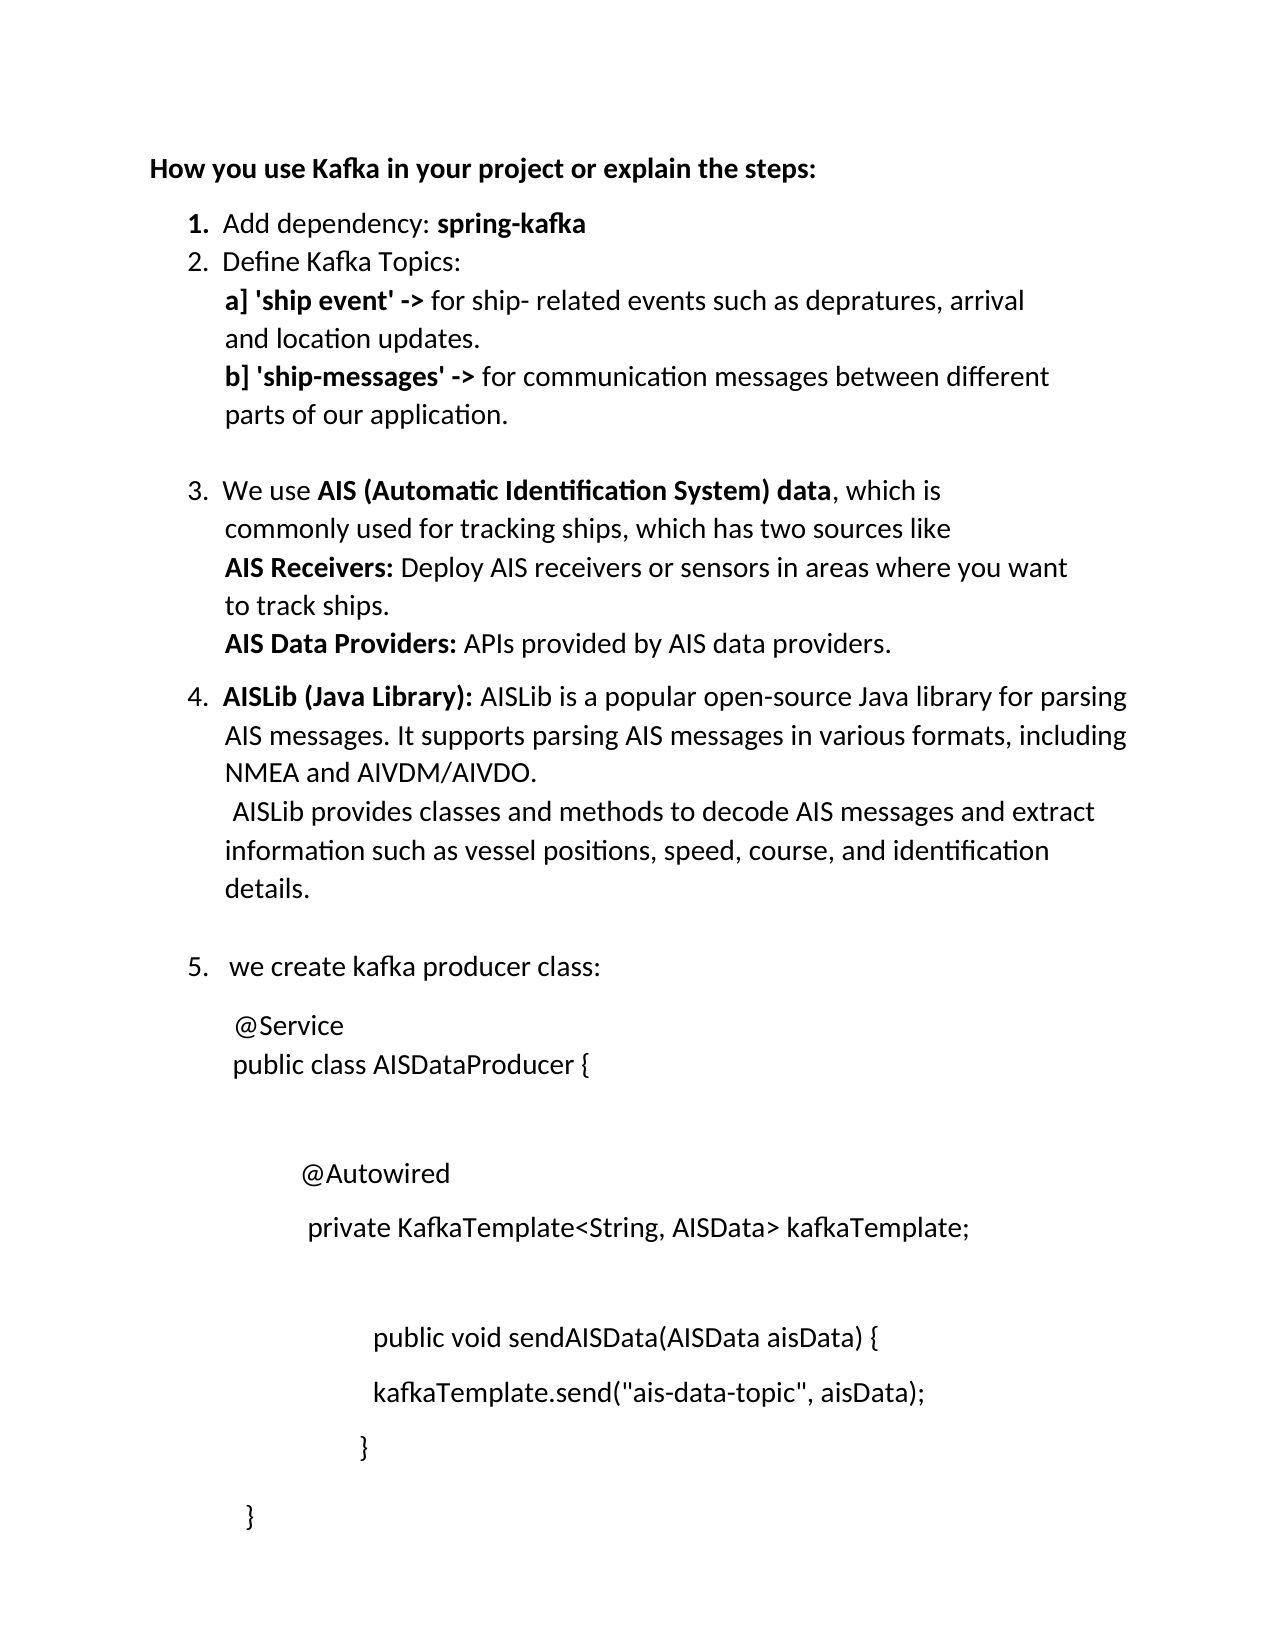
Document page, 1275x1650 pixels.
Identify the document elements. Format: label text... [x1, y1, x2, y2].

text a] 'ship event' -> for ship- related events such as depratures, arrival and location updates. [224, 282, 1070, 356]
text @Autowired [299, 1155, 1133, 1191]
text AISLib provides classes and methods to decode AIS messages and extract information such as vessel positions, speed, course, and identification details. [224, 793, 1098, 906]
text 2. Define Kafka Topics: [187, 243, 1133, 279]
text public class AISDataProducer { [232, 1046, 1133, 1082]
text private KafkaTemplate<String, AISData> kafkaTemplate; [307, 1209, 1133, 1245]
text kafkaTemplate.send("ais-data-topic", aisData); [373, 1374, 1133, 1409]
text b] 'ship-messages' -> for communication messages between different parts of our application. [224, 358, 1095, 432]
text 1. Add dependency: spring-kafka [187, 205, 1133, 240]
text 5. we create kafka producer class: [187, 948, 1133, 983]
text AIS Receivers: Deploy AIS receivers or sensors in areas where you want to track ships. [224, 549, 1098, 622]
text 3. We use AIS (Automatic Identification System) data, which is commonly used for tracking ships, which has two sources like [187, 472, 1069, 546]
text @Service [187, 1007, 1133, 1043]
text } [359, 1429, 1133, 1464]
text How you use Kafka in your project or explain the steps: [149, 150, 1133, 185]
text AIS Data Providers: APIs provided by AIS data providers. [224, 625, 1133, 661]
text public void sendAISData(AISData aisData) { [373, 1319, 1133, 1354]
text 4. AISLib (Java Library): AISLib is a popular open-source Java library for parsing AIS messages. It supports parsing AIS messages in various formats, including NMEA and AIVDM/AIVDO. [187, 678, 1128, 790]
text } [245, 1498, 1133, 1534]
